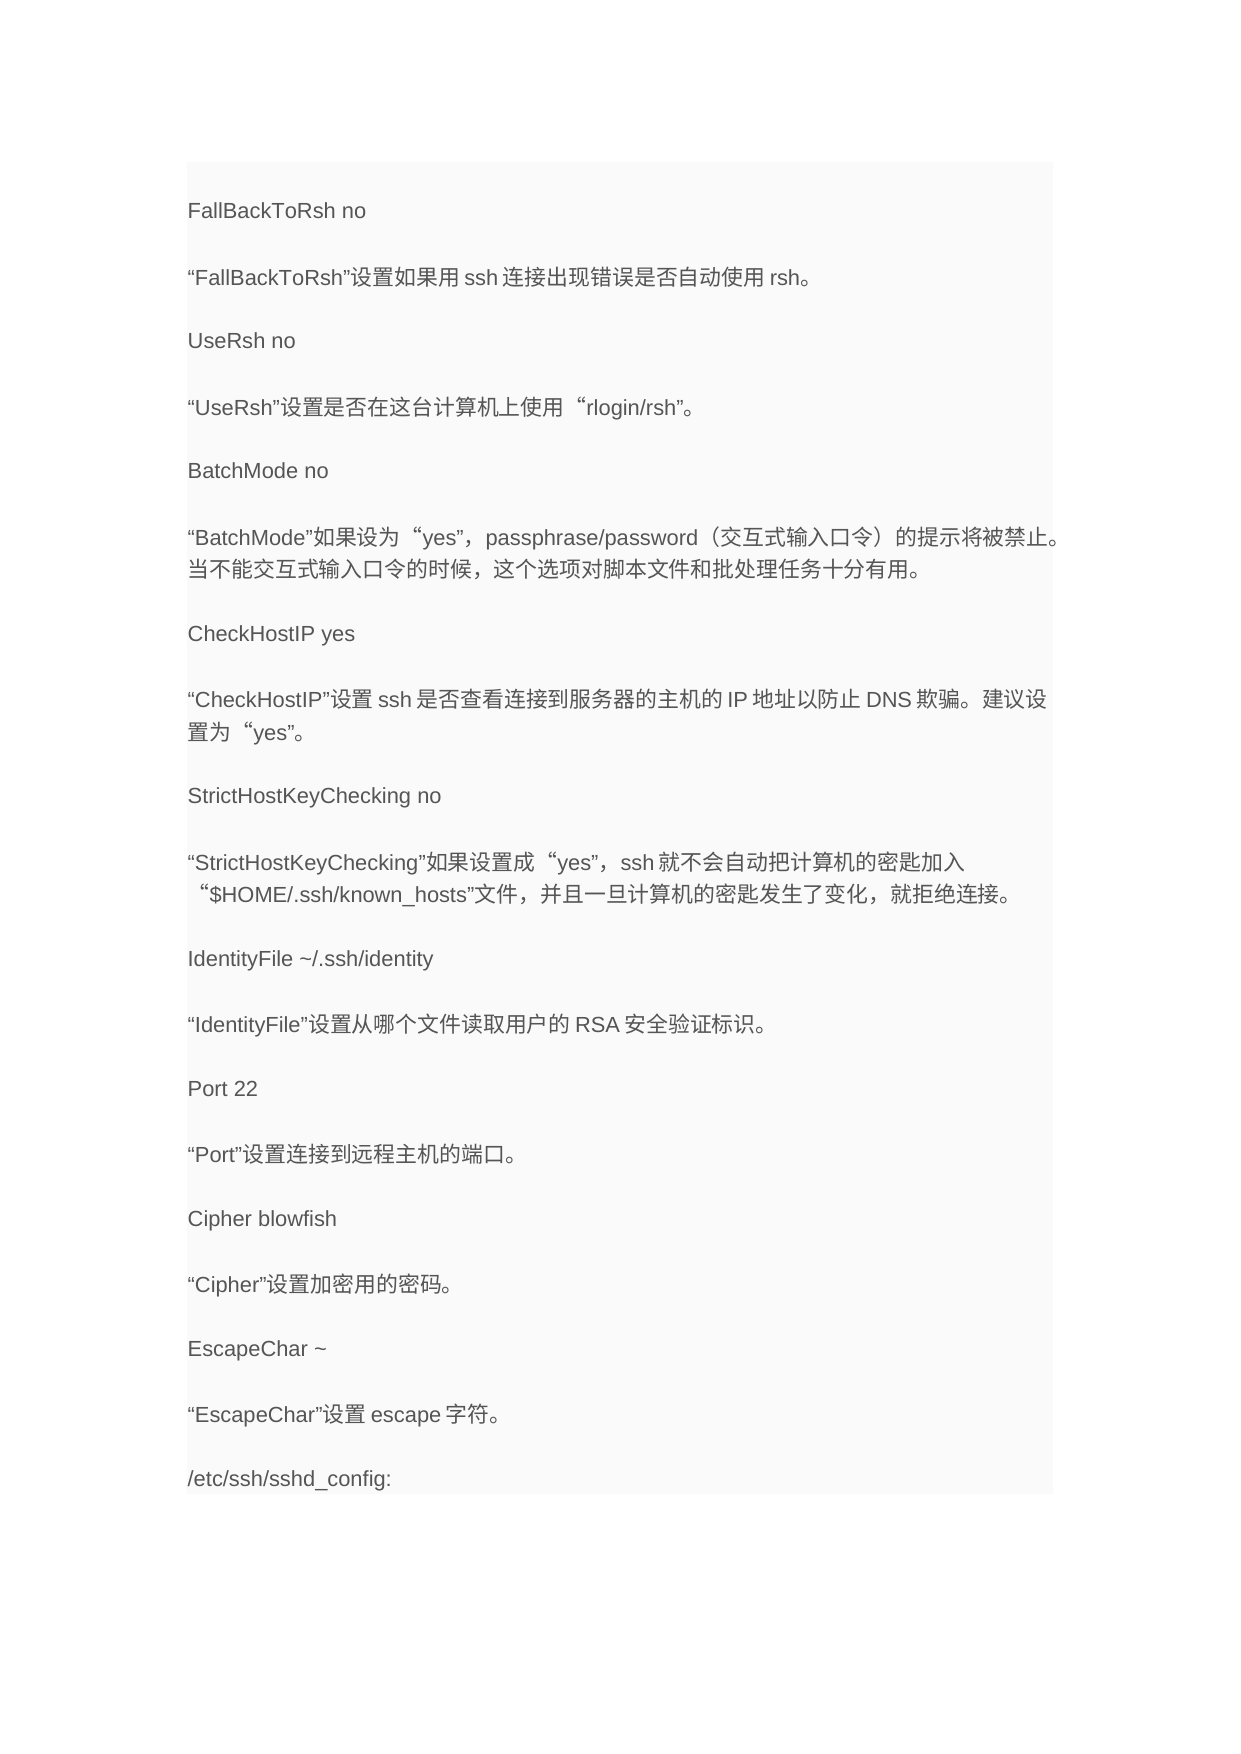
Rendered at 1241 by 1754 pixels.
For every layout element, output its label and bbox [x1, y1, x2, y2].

text [187, 162, 1053, 1494]
